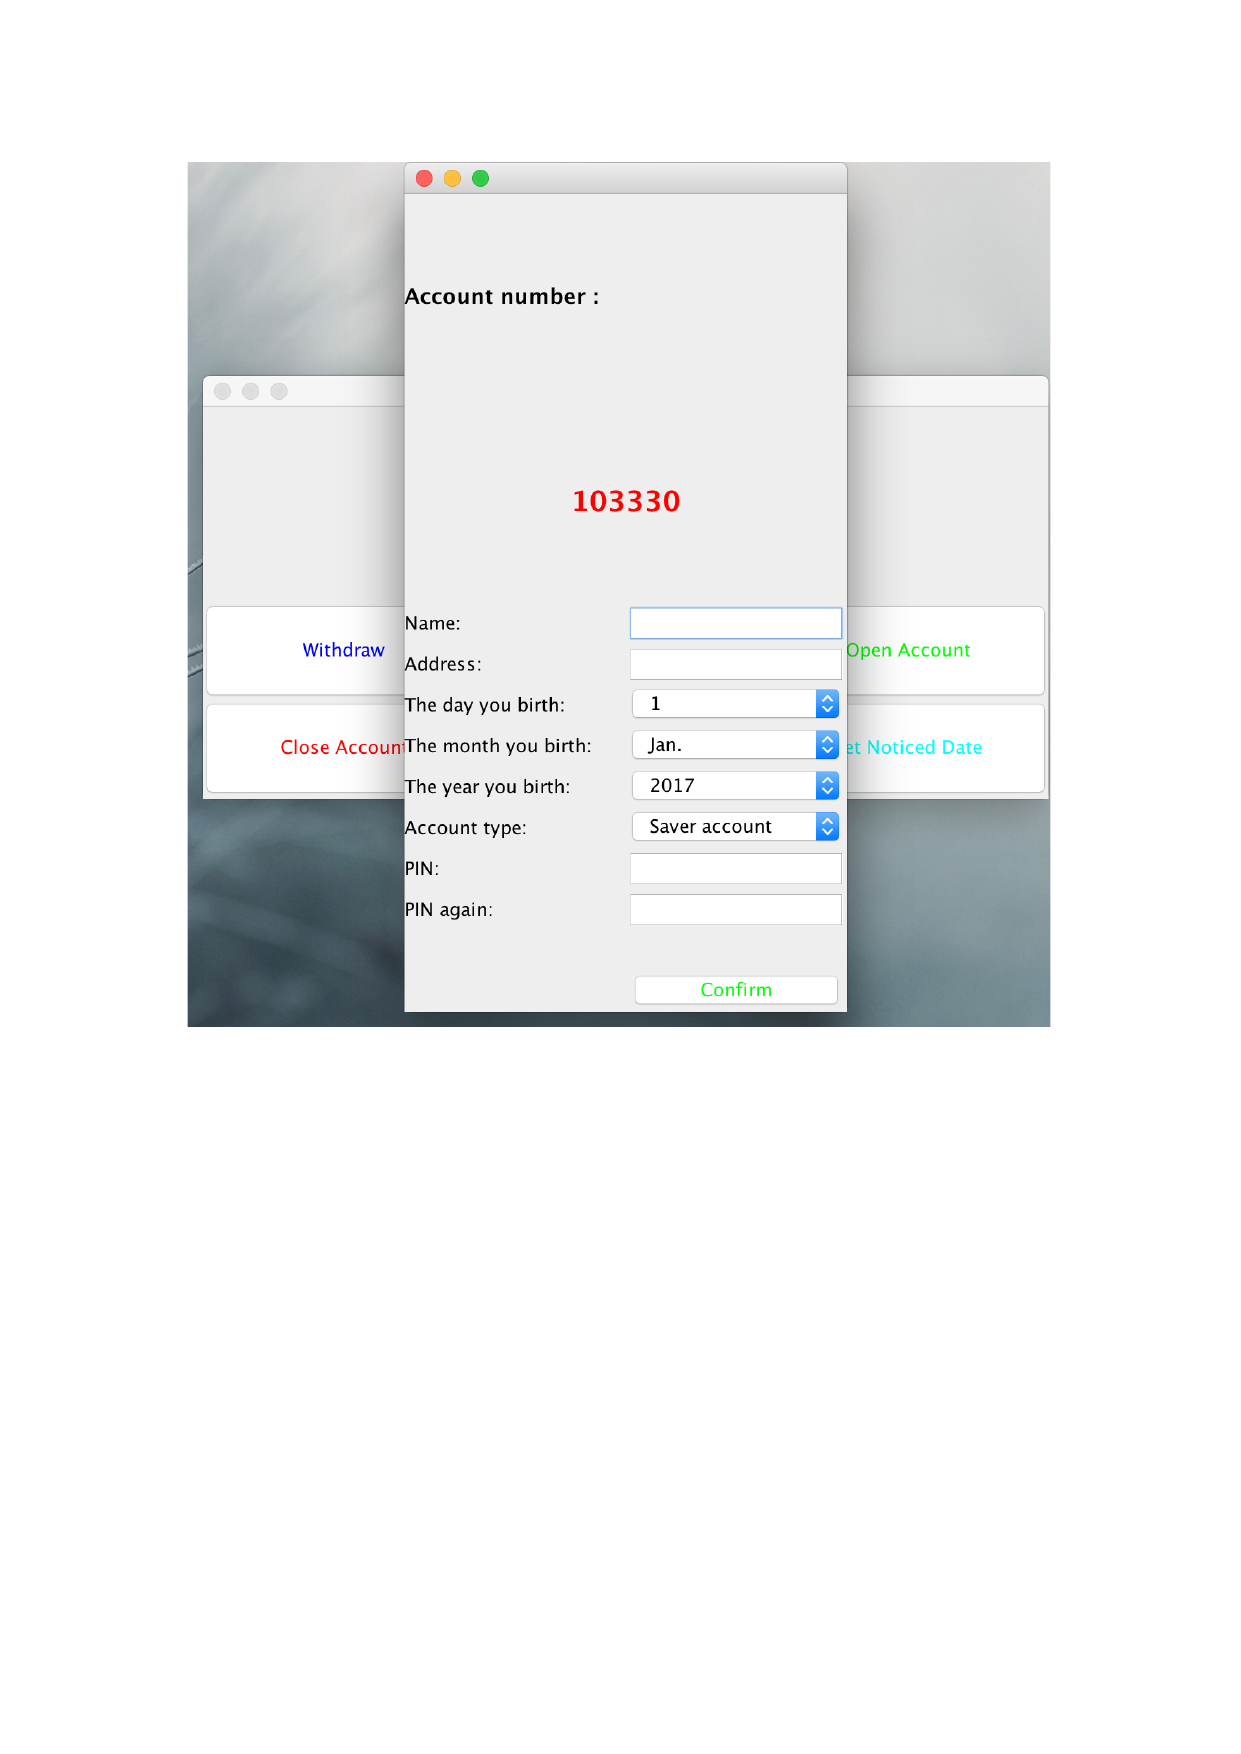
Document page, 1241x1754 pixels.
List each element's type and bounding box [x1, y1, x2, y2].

picture [187, 162, 1051, 1027]
